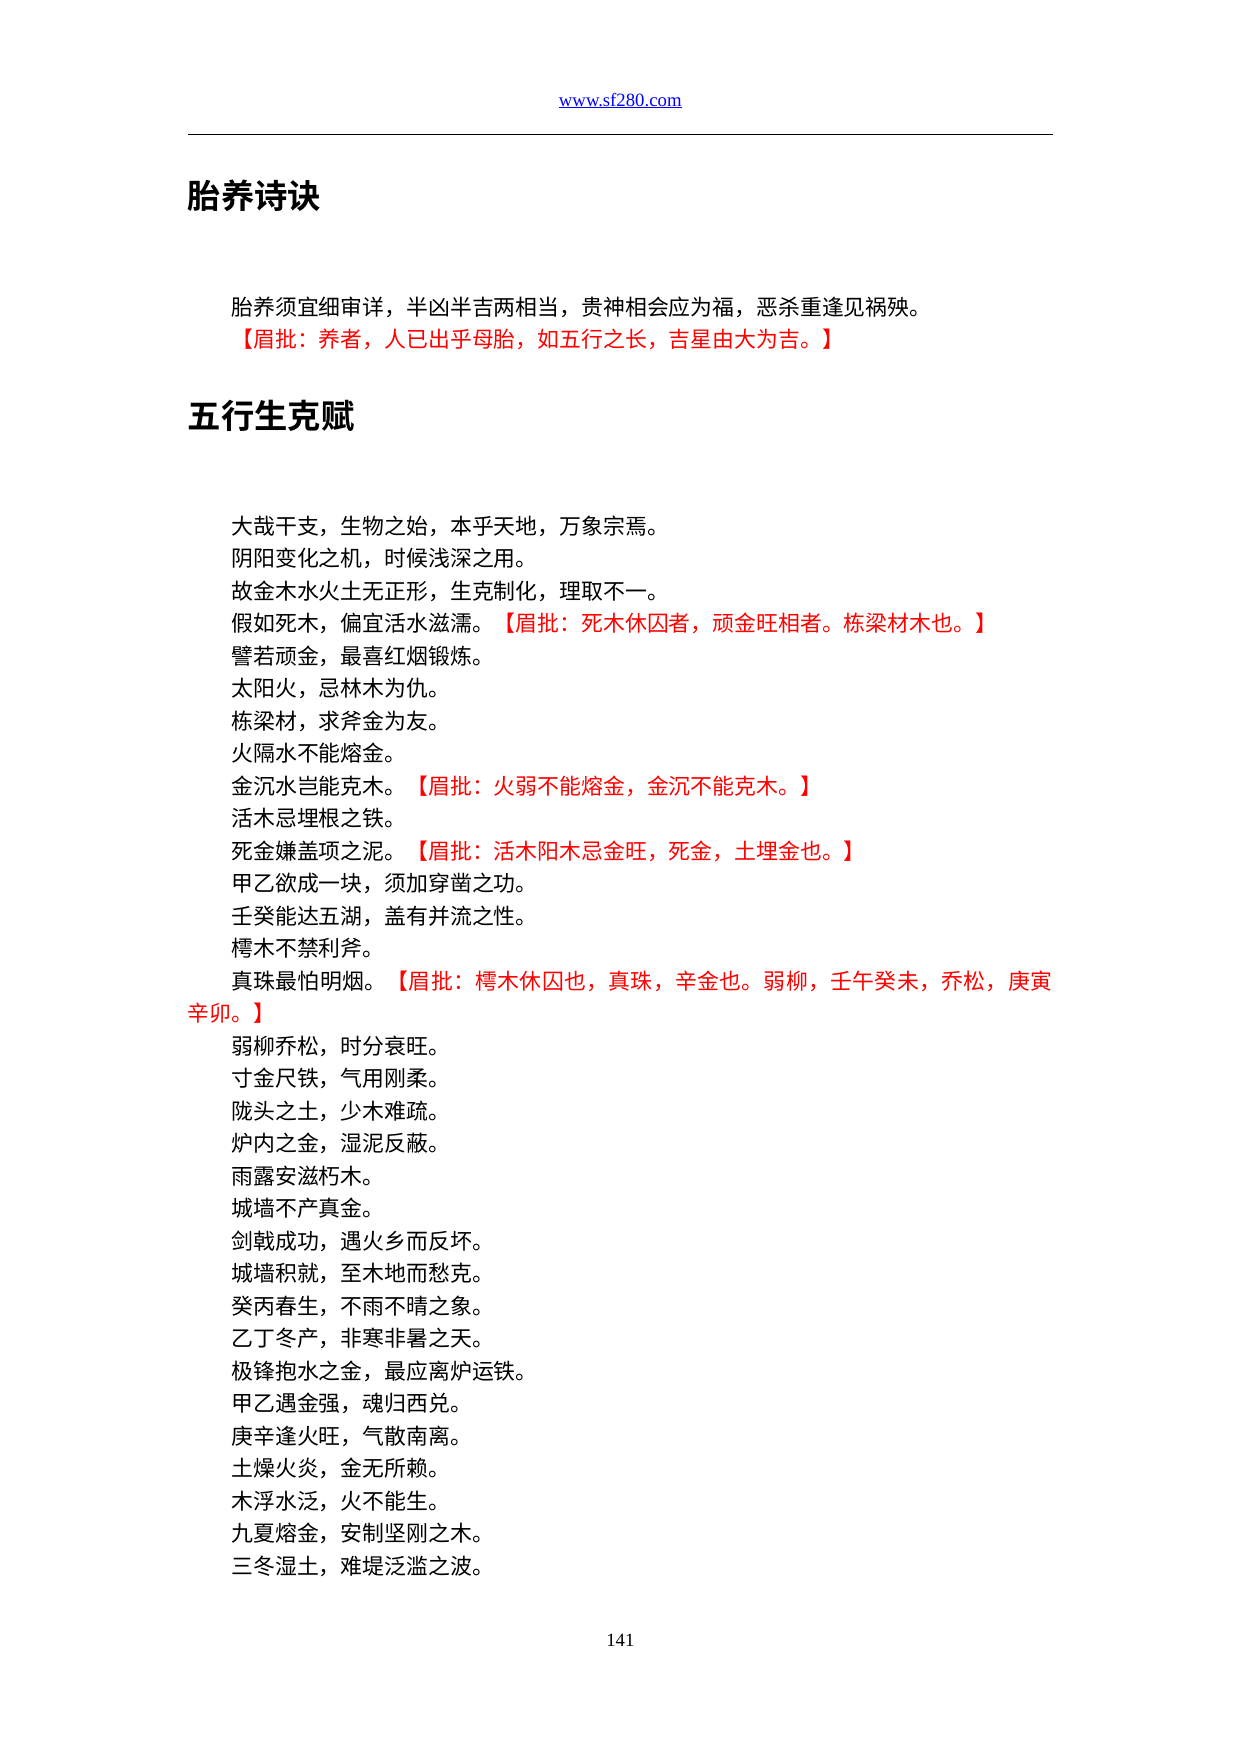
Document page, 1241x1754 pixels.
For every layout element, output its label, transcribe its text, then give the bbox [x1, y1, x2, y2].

text 陇头之土，少木难疏。 [187, 1093, 1053, 1126]
text 活木忌埋根之铁。 [187, 801, 1053, 833]
text 癸丙春生，不雨不晴之象。 [187, 1288, 1053, 1321]
text 土燥火炎，金无所赖。 [187, 1451, 1053, 1483]
subtitle 五行生克赋 [187, 381, 1053, 446]
text 寸金尺铁，气用刚柔。 [187, 1061, 1053, 1093]
text 死金嫌盖项之泥。【眉批：活木阳木忌金旺，死金，土埋金也。】 [187, 833, 1053, 866]
text 庚辛逢火旺，气散南离。 [187, 1418, 1053, 1451]
text 故金木水火土无正形，生克制化，理取不一。 [187, 573, 1053, 606]
text 剑戟成功，遇火乡而反坏。 [187, 1223, 1053, 1256]
text 大哉干支，生物之始，本乎天地，万象宗焉。 [187, 508, 1053, 541]
text 乙丁冬产，非寒非暑之天。 [187, 1321, 1053, 1353]
text 真珠最怕明烟。【眉批：樗木休囚也，真珠，辛金也。弱柳，壬午癸未，乔松，庚寅辛卯。】 [187, 963, 1053, 1028]
text 九夏熔金，安制坚刚之木。 [187, 1516, 1053, 1548]
text 木浮水泛，火不能生。 [187, 1483, 1053, 1516]
text 胎养须宜细审详，半凶半吉两相当，贵神相会应为福，恶杀重逢见祸殃。 [187, 289, 1053, 322]
text 甲乙遇金强，魂归西兑。 [187, 1386, 1053, 1418]
text 城墙积就，至木地而愁克。 [187, 1256, 1053, 1288]
text 【眉批：养者，人已出乎母胎，如五行之长，吉星由大为吉。】 [187, 322, 1053, 354]
subtitle 胎养诗诀 [187, 162, 1053, 227]
text 假如死木，偏宜活水滋濡。【眉批：死木休囚者，顽金旺相者。栋梁材木也。】 [187, 606, 1053, 638]
text 太阳火，忌林木为仇。 [187, 671, 1053, 703]
text 极锋抱水之金，最应离炉运铁。 [187, 1353, 1053, 1386]
text 譬若顽金，最喜红烟锻炼。 [187, 638, 1053, 671]
text 甲乙欲成一块，须加穿凿之功。 [187, 866, 1053, 898]
text 栋梁材，求斧金为友。 [187, 703, 1053, 736]
text 壬癸能达五湖，盖有并流之性。 [187, 898, 1053, 931]
text 金沉水岂能克木。【眉批：火弱不能熔金，金沉不能克木。】 [187, 768, 1053, 801]
text 火隔水不能熔金。 [187, 736, 1053, 768]
text 阴阳变化之机，时候浅深之用。 [187, 541, 1053, 573]
text 雨露安滋朽木。 [187, 1158, 1053, 1191]
text 三冬湿土，难堤泛滥之波。 [187, 1548, 1053, 1581]
text 炉内之金，湿泥反蔽。 [187, 1126, 1053, 1158]
text 弱柳乔松，时分衰旺。 [187, 1028, 1053, 1061]
text 樗木不禁利斧。 [187, 931, 1053, 963]
text 城墙不产真金。 [187, 1191, 1053, 1223]
